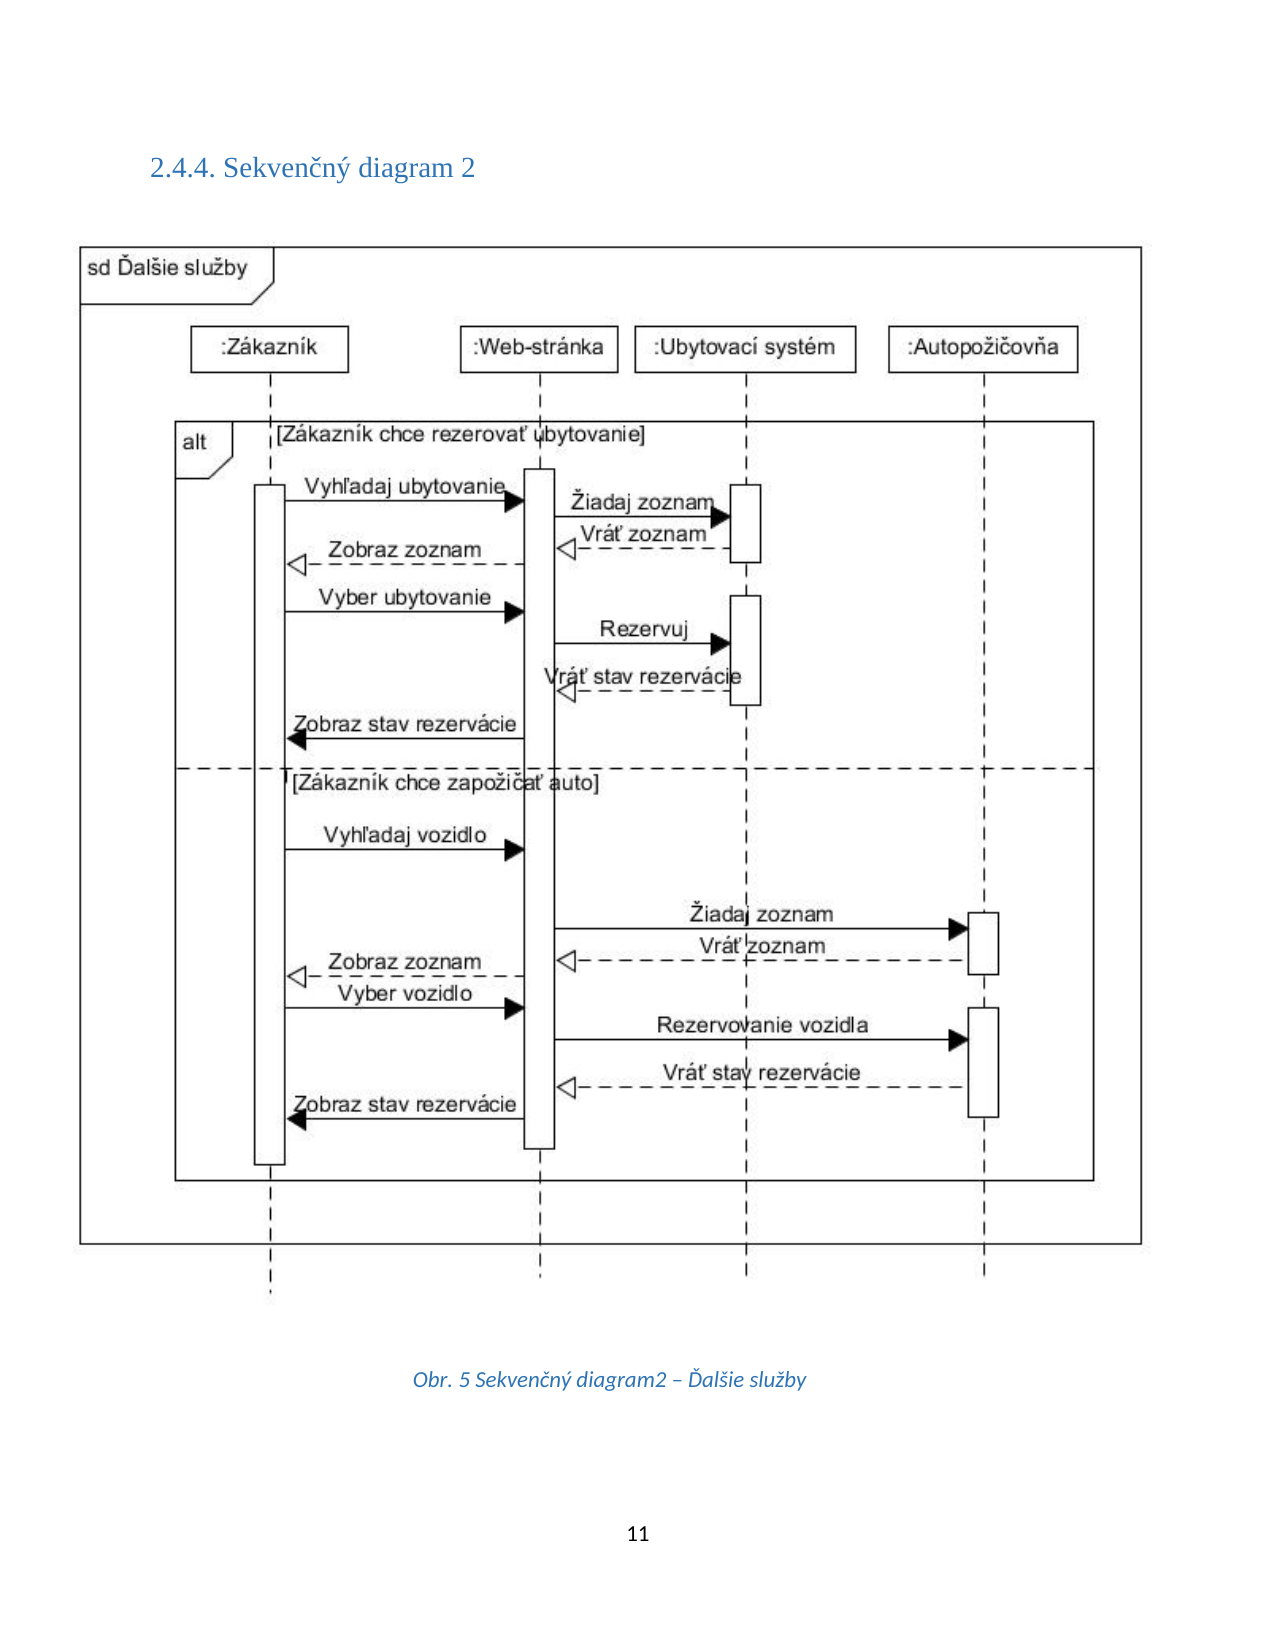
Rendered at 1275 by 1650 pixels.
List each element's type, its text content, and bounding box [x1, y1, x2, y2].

subtitle 2.4.4. Sekvenčný diagram 2 [150, 150, 1125, 183]
picture [48, 215, 1174, 1356]
